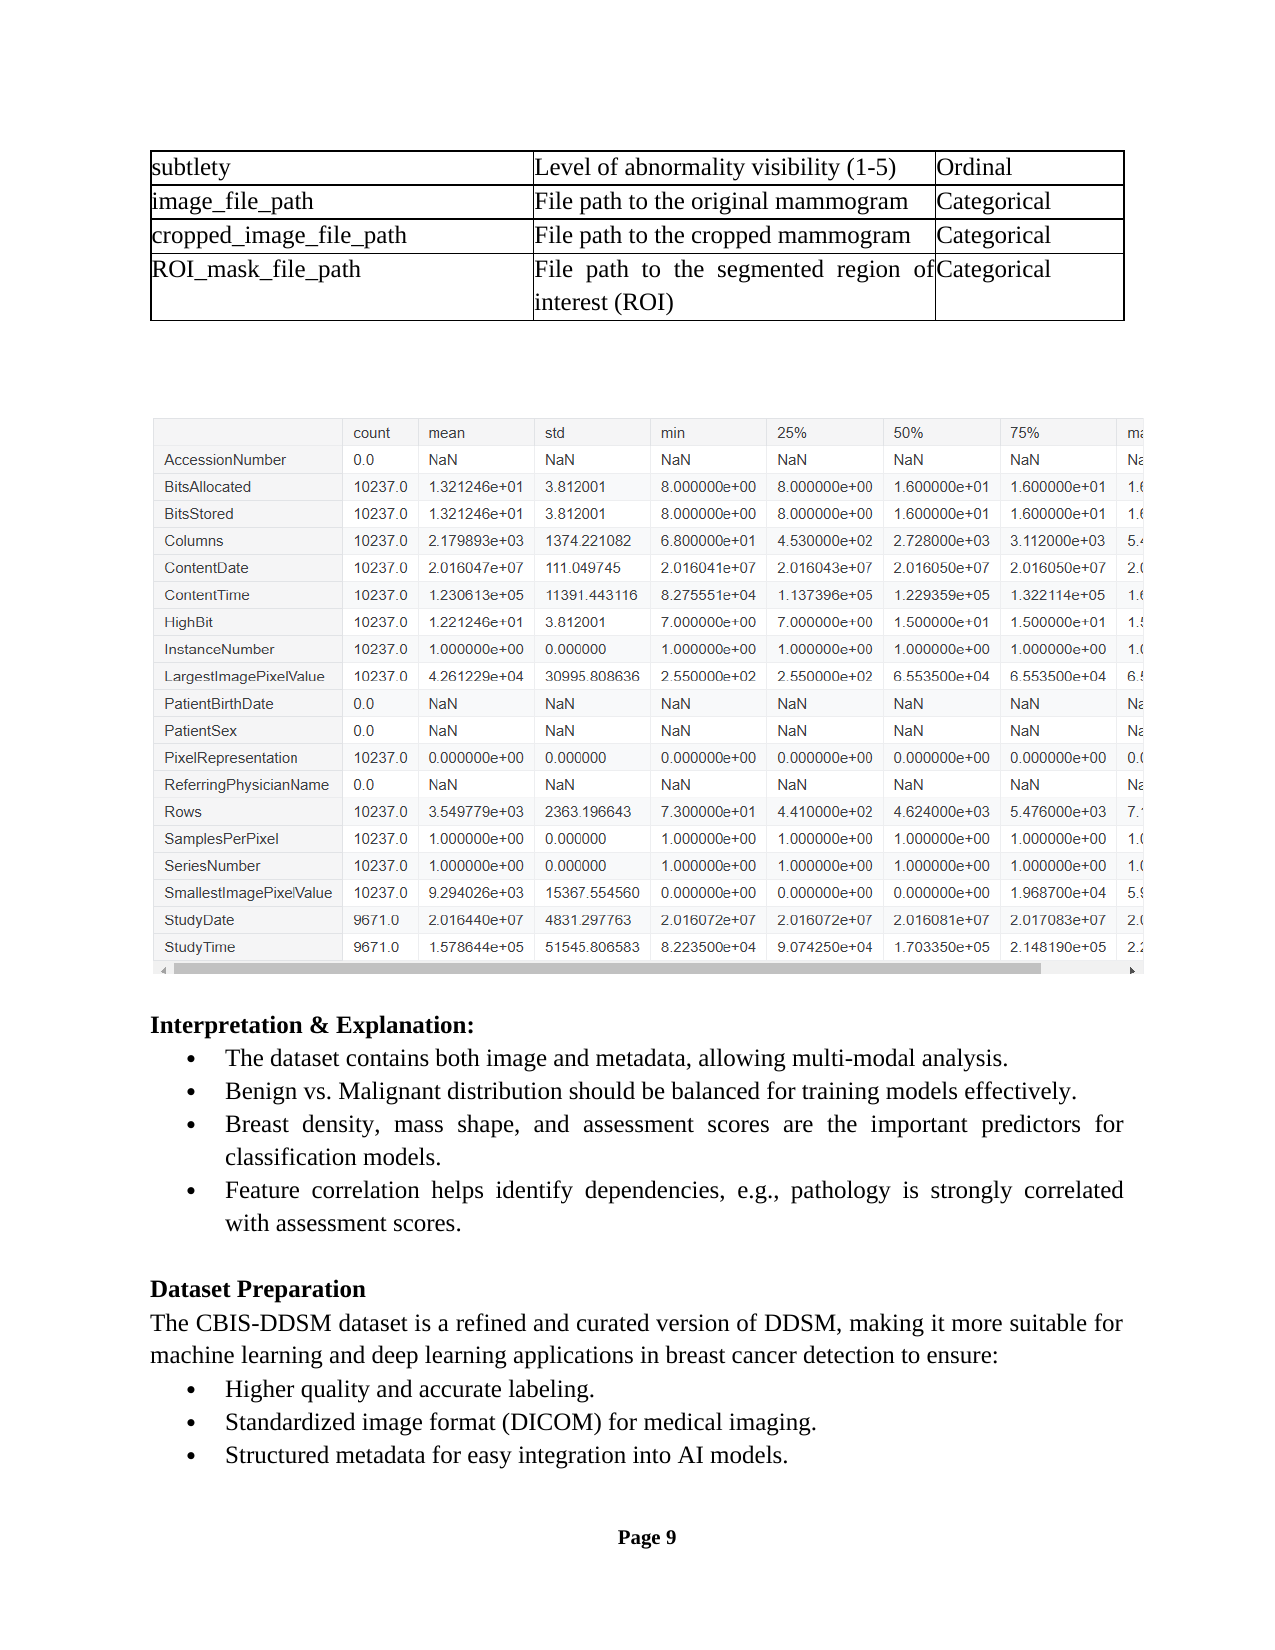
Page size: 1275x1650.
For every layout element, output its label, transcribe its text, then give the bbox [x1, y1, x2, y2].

list Structured metadata for easy integration into AI models. [187, 1440, 1125, 1468]
list Benign vs. Malignant distribution should be balanced for training models effectively. [187, 1076, 1125, 1105]
table_cell subtlety [152, 152, 533, 184]
table_cell Categorical [936, 254, 1123, 320]
table_cell Level of abnormality visibility (1-5) [534, 152, 935, 184]
list Feature correlation helps identify dependencies, e.g., pathology is strongly correlated with assessment scores. [187, 1176, 1125, 1237]
table_cell File path to the original mammogram [534, 186, 935, 218]
picture [150, 417, 1154, 974]
table_cell ROI_mask_file_path [152, 254, 533, 320]
text Interpretation & Explanation: [150, 1010, 1125, 1039]
list Standardized image format (DICOM) for medical imaging. [187, 1407, 1125, 1435]
table_cell image_file_path [152, 186, 533, 218]
table_cell File path to the cropped mammogram [534, 220, 935, 252]
list Higher quality and accurate labeling. [187, 1374, 1125, 1402]
list Breast density, mass shape, and assessment scores are the important predictors for classification models. [187, 1109, 1125, 1171]
table_cell Categorical [936, 186, 1123, 218]
table_cell Categorical [936, 220, 1123, 252]
table_cell File path to the segmented region of interest (ROI) [534, 254, 935, 320]
list The dataset contains both image and metadata, allowing multi-modal analysis. [187, 1043, 1125, 1072]
text Dataset Preparation [150, 1274, 1125, 1303]
text The CBIS-DDSM dataset is a refined and curated version of DDSM, making it more suitable for machine learning and deep learning applications in breast cancer detection to ensure: [150, 1308, 1125, 1369]
table_cell cropped_image_file_path [152, 220, 533, 252]
table_cell Ordinal [936, 152, 1123, 184]
